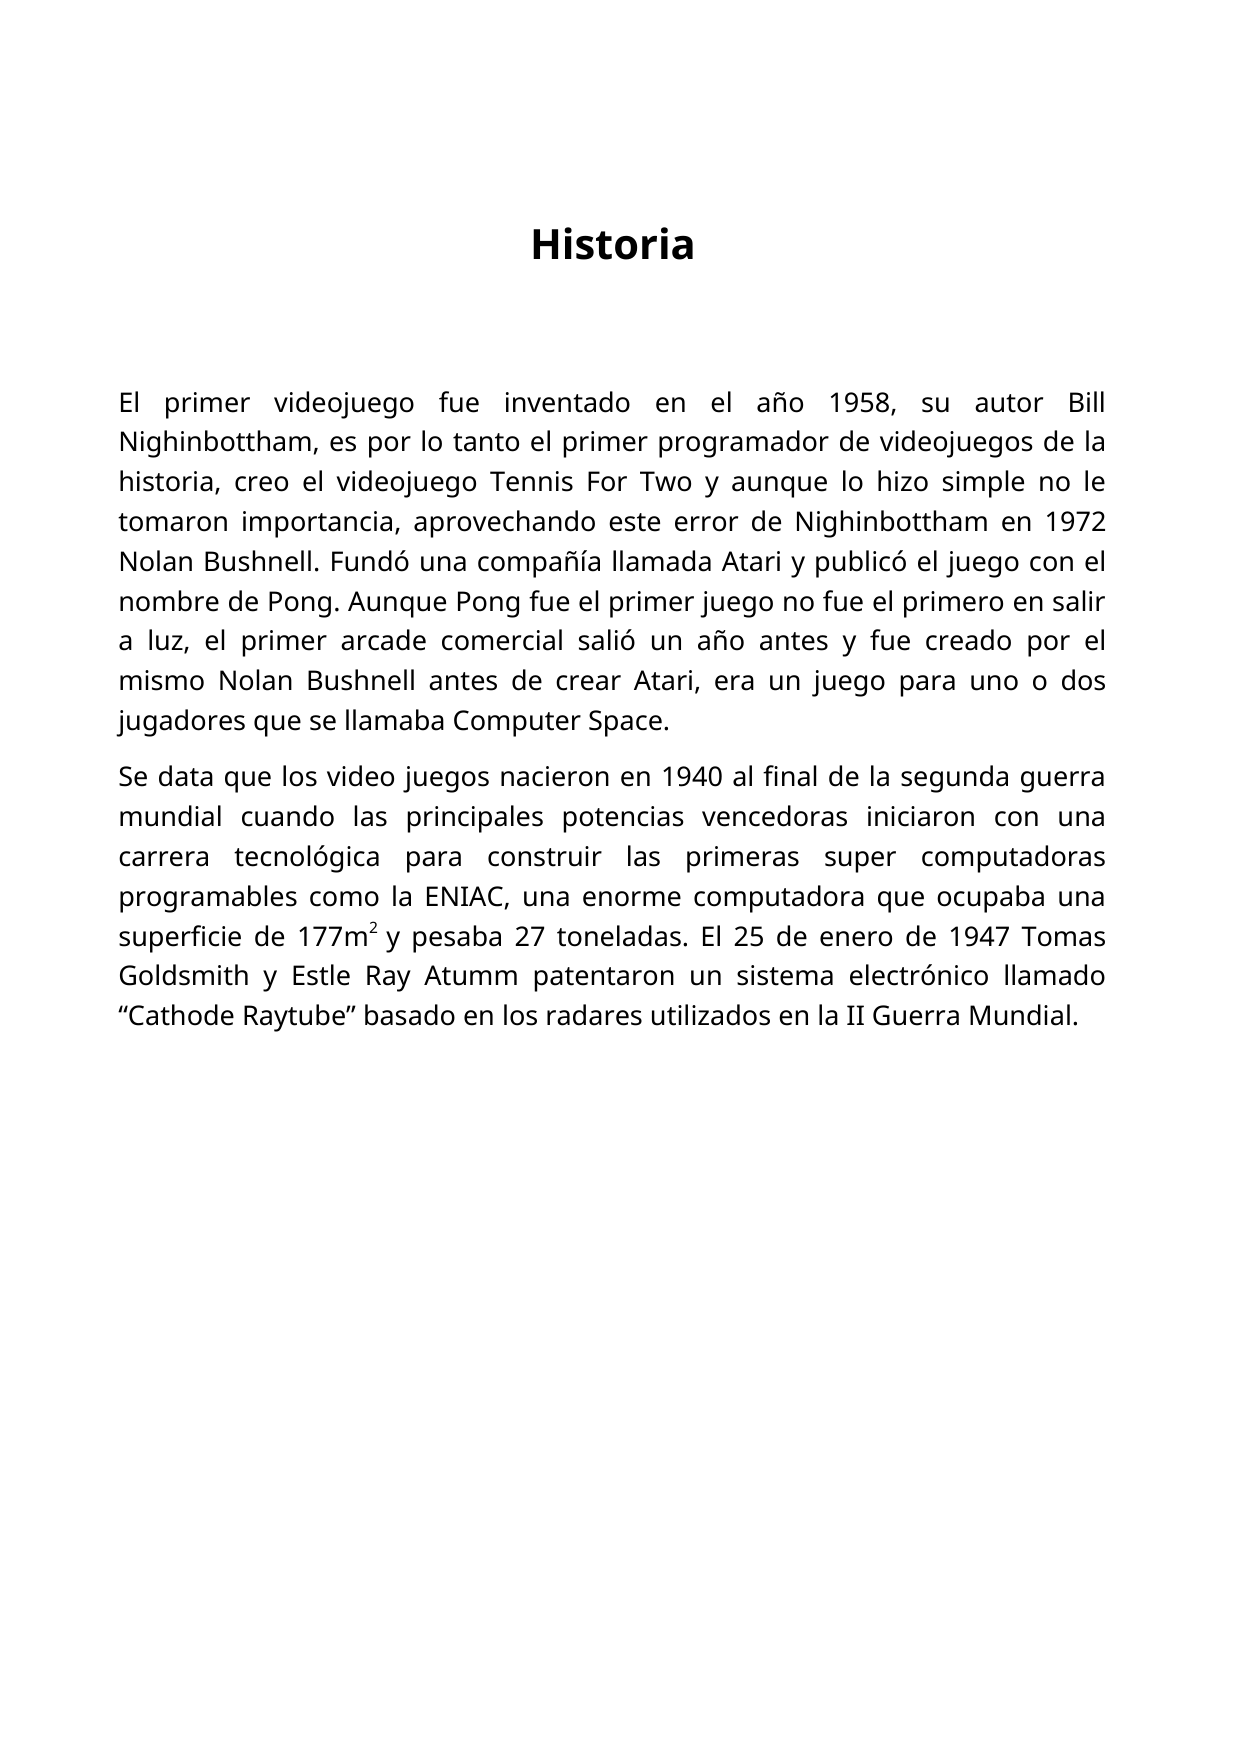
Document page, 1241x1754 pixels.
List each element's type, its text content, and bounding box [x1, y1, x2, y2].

text Se data que los video juegos nacieron en 1940 al final de la segunda guerra mundial cuando las principales potencias vencedoras iniciaron con una carrera tecnológica para construir las primeras super computadoras programables como la ENIAC, una enorme computadora que ocupaba una superficie de 177m2 y pesaba 27 toneladas. El 25 de enero de 1947 Tomas Goldsmith y Estle Ray Atumm patentaron un sistema electrónico llamado “Cathode Raytube” basado en los radares utilizados en la II Guerra Mundial. [118, 758, 1107, 1033]
text El primer videojuego fue inventado en el año 1958, su autor Bill Nighinbottham, es por lo tanto el primer programador de videojuegos de la historia, creo el videojuego Tennis For Two y aunque lo hizo simple no le tomaron importancia, aprovechando este error de Nighinbottham en 1972 Nolan Bushnell. Fundó una compañía llamada Atari y publicó el juego con el nombre de Pong. Aunque Pong fue el primer juego no fue el primero en salir a luz, el primer arcade comercial salió un año antes y fue creado por el mismo Nolan Bushnell antes de crear Atari, era un juego para uno o dos jugadores que se llamaba Computer Space. [118, 383, 1107, 738]
text Historia [118, 215, 1107, 272]
